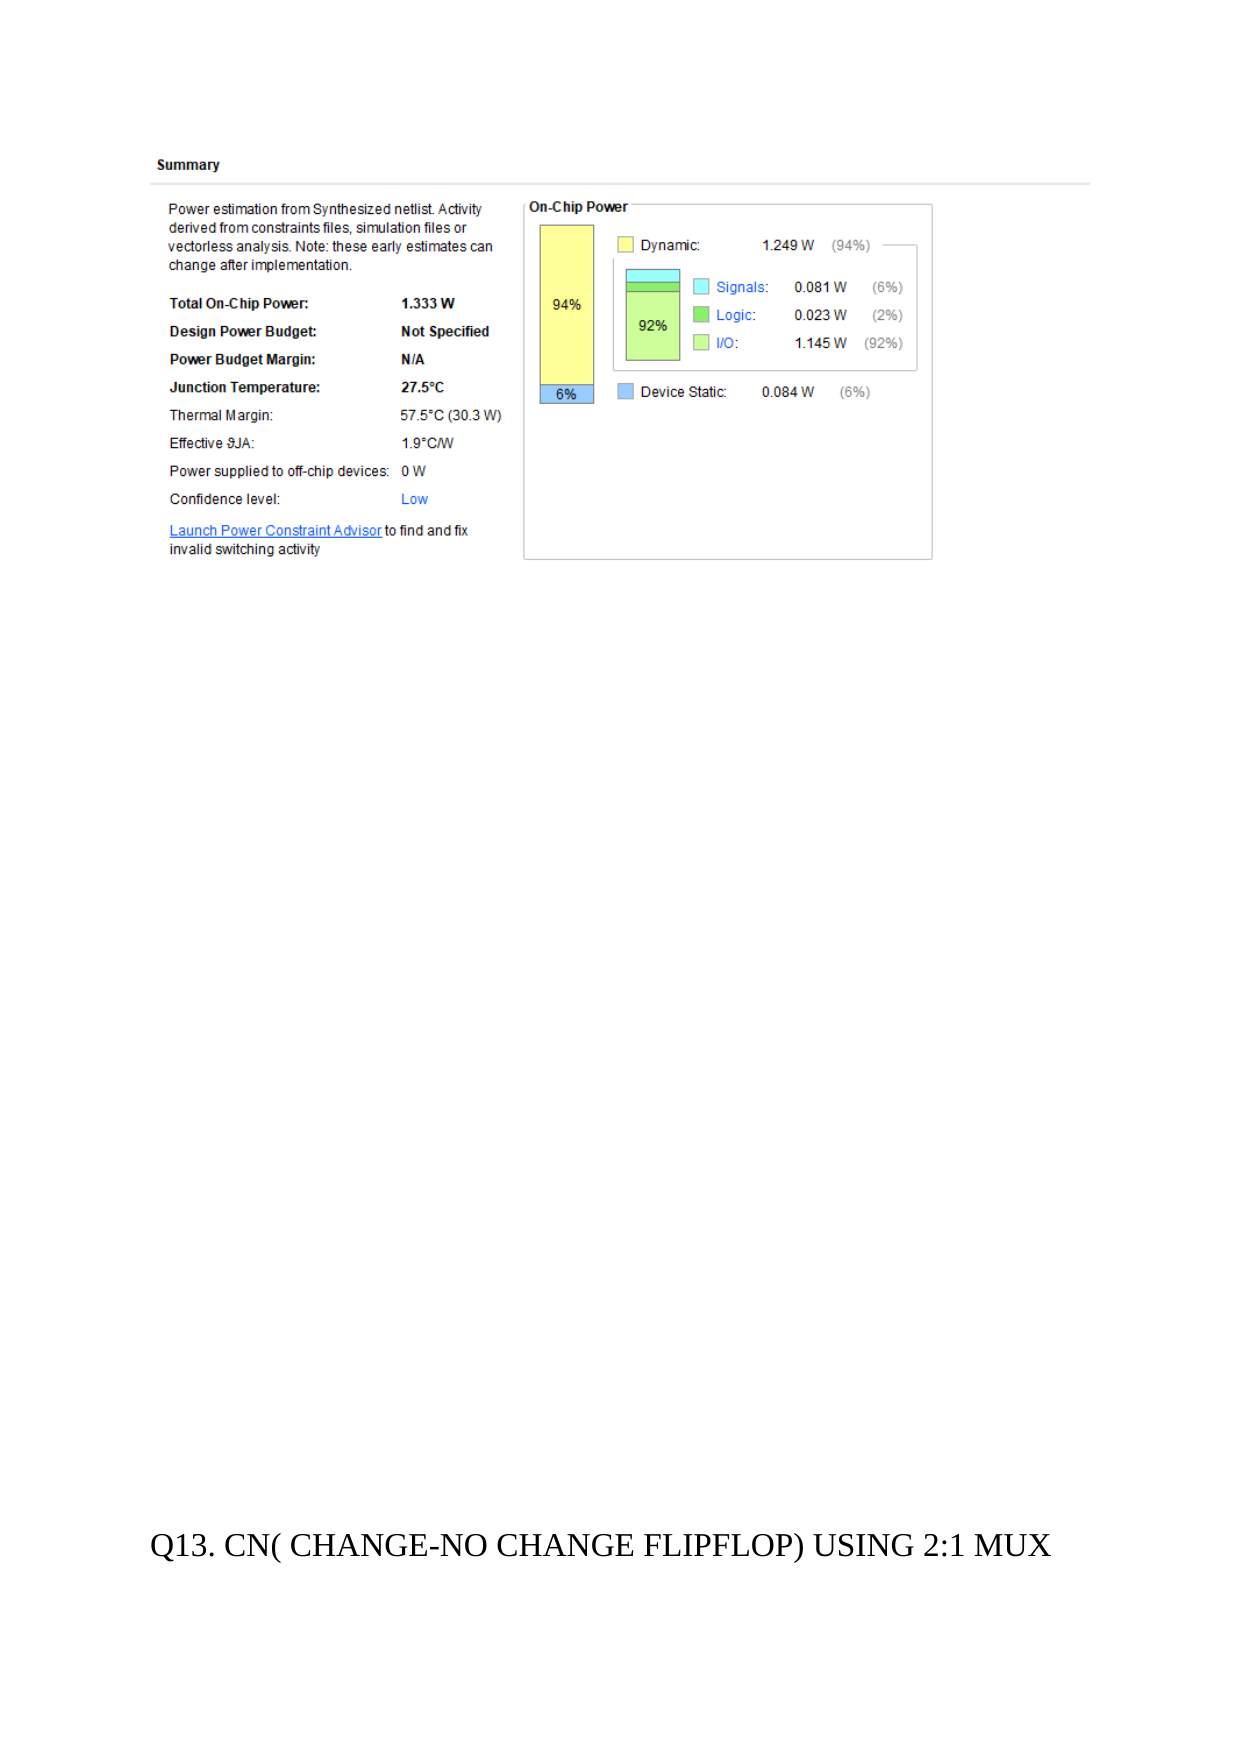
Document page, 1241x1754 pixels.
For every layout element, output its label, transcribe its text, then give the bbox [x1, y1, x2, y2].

picture [150, 150, 1091, 694]
text Q13. CN( CHANGE-NO CHANGE FLIPFLOP) USING 2:1 MUX [150, 1525, 1090, 1563]
